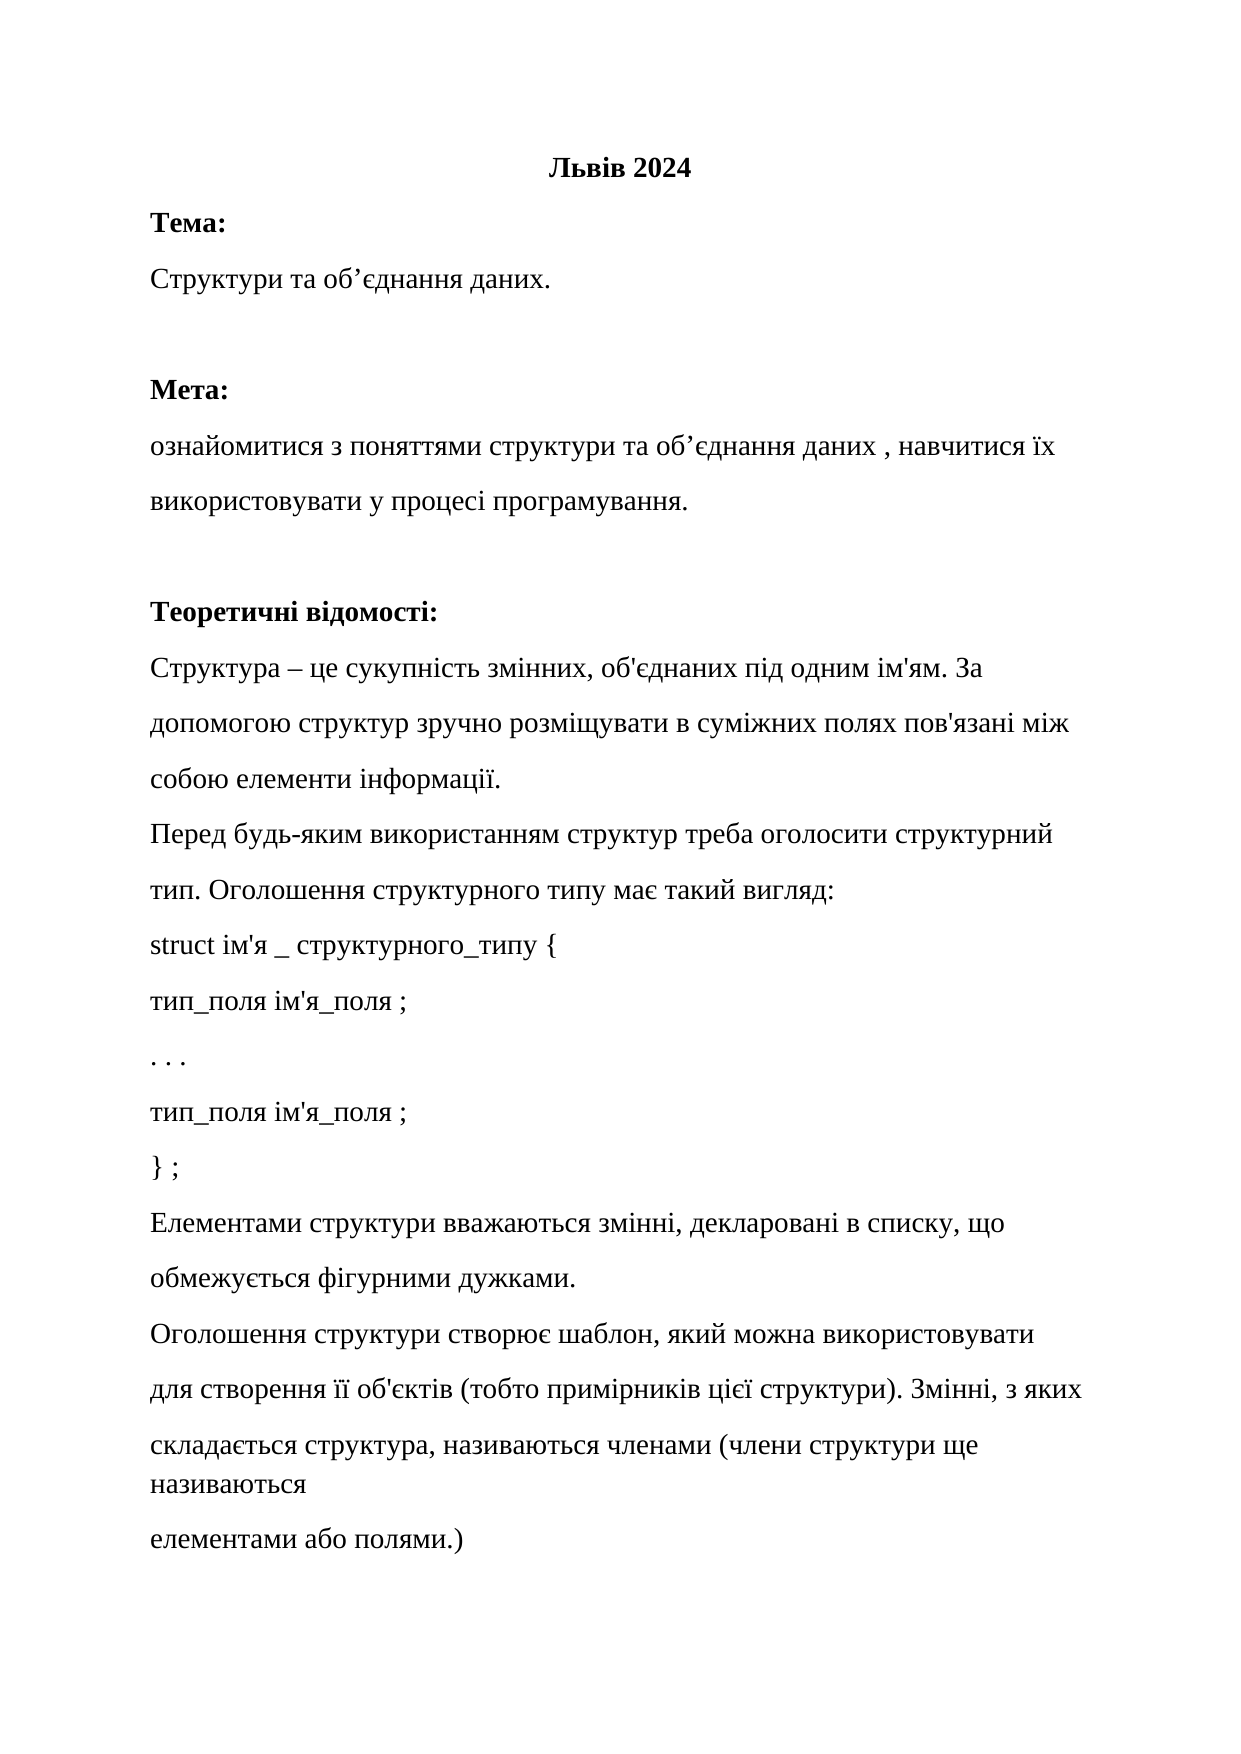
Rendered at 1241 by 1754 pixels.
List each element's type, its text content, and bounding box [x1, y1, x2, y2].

text тип. Оголошення структурного типу має такий вигляд: [150, 872, 1090, 905]
text } ; [150, 1149, 1090, 1183]
text обмежується фігурними дужками. [150, 1260, 1090, 1294]
text . . . [150, 1038, 1090, 1072]
text тип_поля iм'я_поля ; [150, 1094, 1090, 1127]
text ознайомитися з поняттями структури та об’єднання даних , навчитися їх [150, 428, 1090, 461]
text Оголошення структури створює шаблон, який можна використовувати [150, 1316, 1090, 1349]
text struct iм'я _ структурного_типу { [150, 927, 1090, 961]
text Структури та об’єднання даних. [150, 261, 1090, 294]
text Львів 2024 [150, 150, 1090, 183]
text допомогою структур зручно розміщувати в суміжних полях пов'язані між [150, 705, 1090, 739]
text собою елементи інформації. [150, 761, 1090, 794]
text складається структура, називаються членами (члени структури ще називаються [150, 1427, 1090, 1499]
text Структура – це сукупність змінних, об'єднаних під одним ім'ям. За [150, 650, 1090, 683]
text Мета: [150, 372, 1090, 406]
text тип_поля iм'я_поля ; [150, 983, 1090, 1016]
text Теоретичні відомості: [150, 594, 1090, 628]
text Тема: [150, 206, 1090, 239]
text використовувати у процесі програмування. [150, 483, 1090, 517]
text Елементами структури вважаються змінні, декларовані в списку, що [150, 1205, 1090, 1238]
text елементами або полями.) [150, 1521, 1090, 1555]
text Перед будь-яким використанням структур треба оголосити структурний [150, 816, 1090, 850]
text для створення її об'єктів (тобто примірників цієї структури). Змінні, з яких [150, 1371, 1090, 1405]
